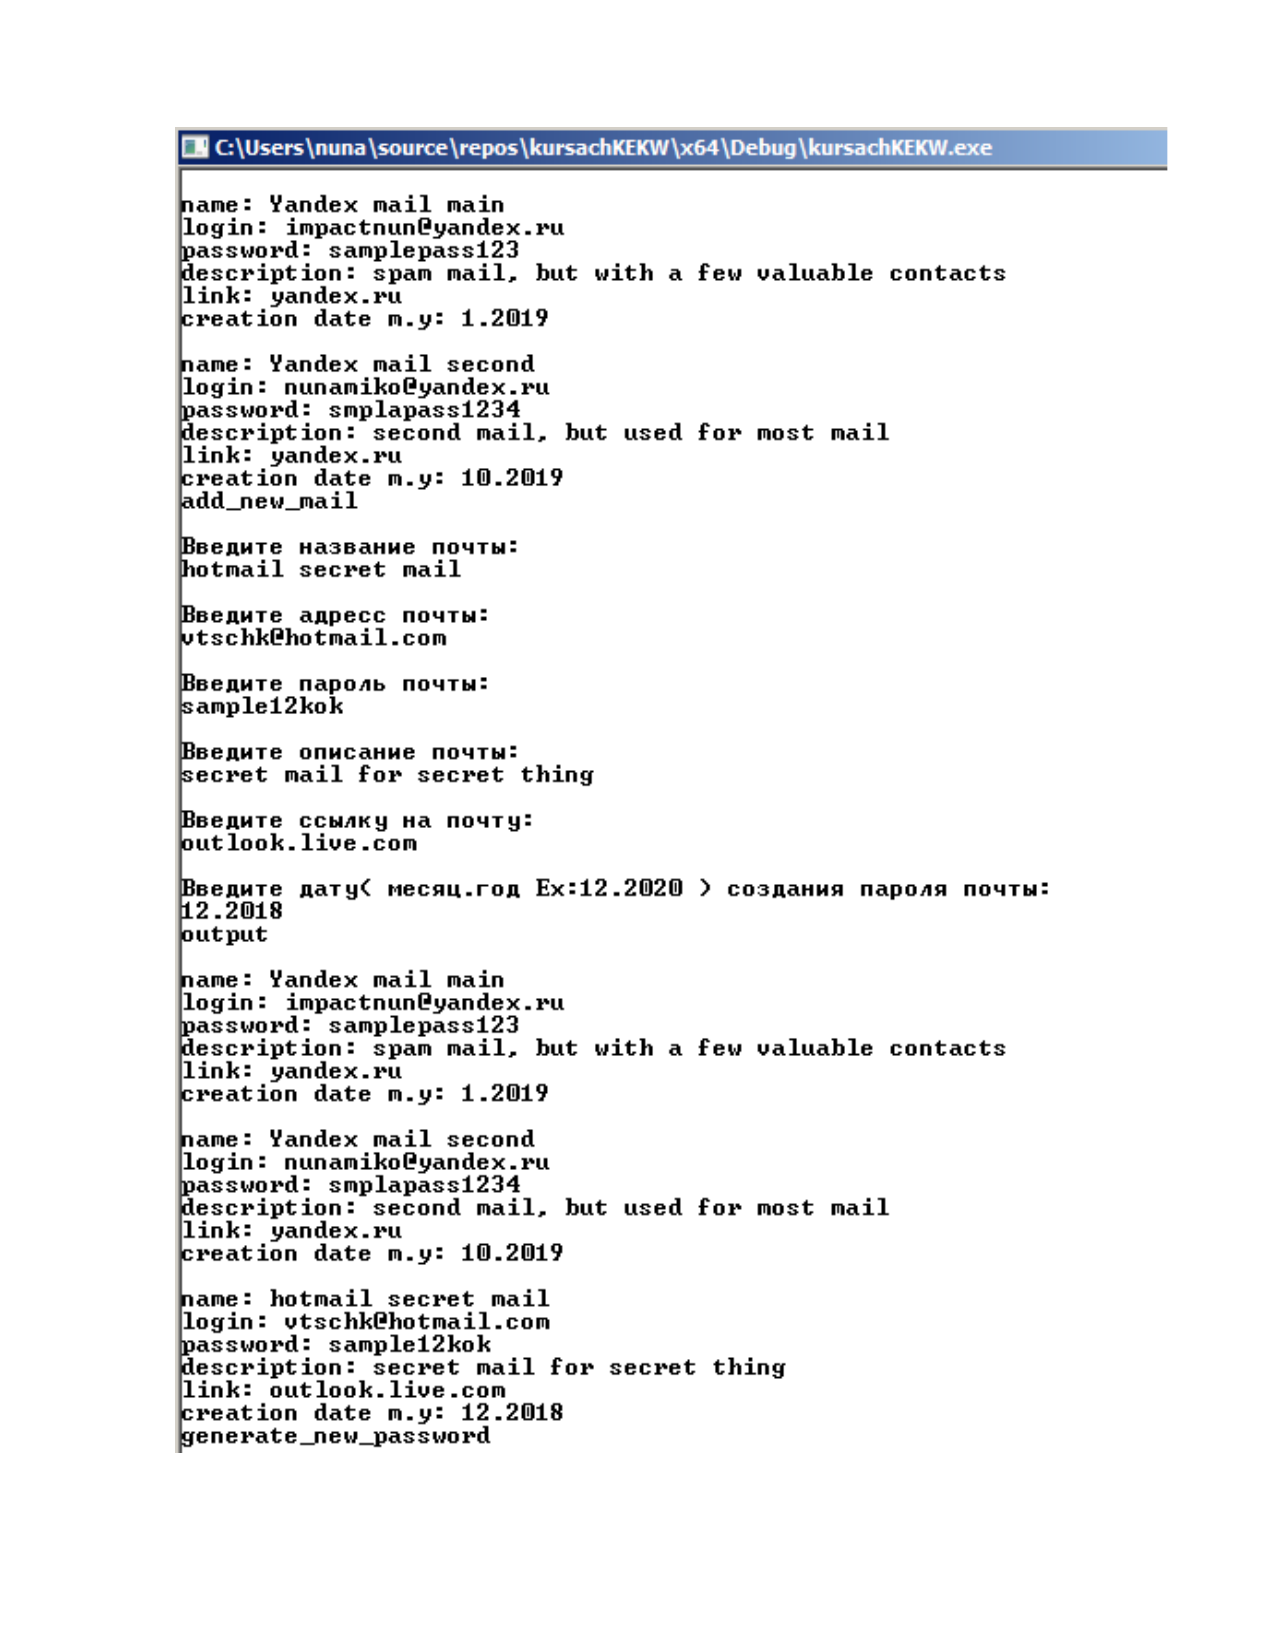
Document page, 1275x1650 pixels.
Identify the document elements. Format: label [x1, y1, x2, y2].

picture [175, 127, 1168, 1453]
